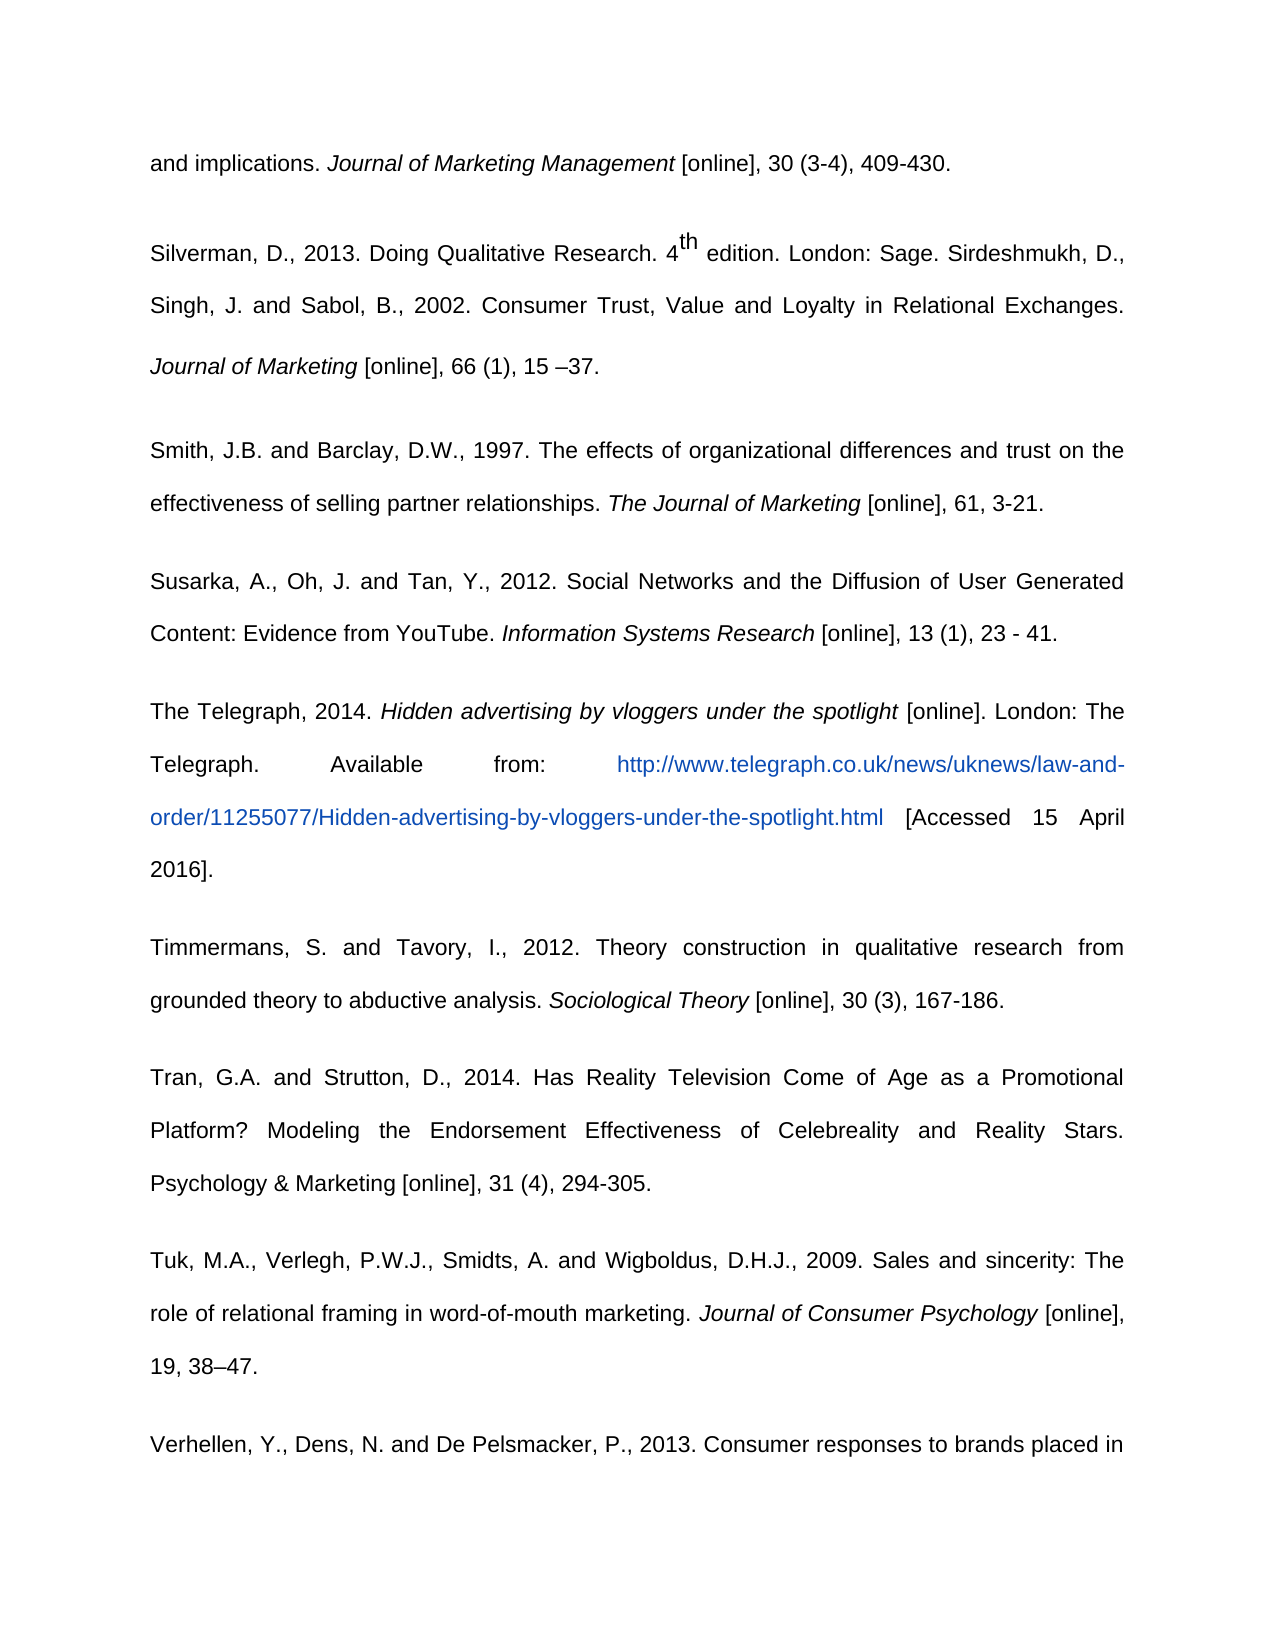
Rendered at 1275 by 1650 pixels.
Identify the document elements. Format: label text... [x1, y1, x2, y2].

text Susarka, A., Oh, J. and Tan, Y., 2012. Social Networks and the Diffusion of User Generated Content: Evidence from YouTube. Information Systems Research [online], 13 (1), 23 - 41. [150, 568, 1125, 647]
text Tran, G.A. and Strutton, D., 2014. Has Reality Television Come of Age as a Promotional Platform? Modeling the Endorsement Effectiveness of Celebreality and Reality Stars. Psychology & Marketing [online], 31 (4), 294-305. [150, 1064, 1125, 1196]
text Timmermans, S. and Tavory, I., 2012. Theory construction in qualitative research from grounded theory to abductive analysis. Sociological Theory [online], 30 (3), 167-186. [150, 934, 1125, 1013]
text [150, 150, 1125, 176]
text Smith, J.B. and Barclay, D.W., 1997. The effects of organizational differences and trust on the effectiveness of selling partner relationships. The Journal of Marketing [online], 61, 3-21. [150, 437, 1125, 516]
text The Telegraph, 2014. Hidden advertising by vloggers under the spotlight [online]. London: The Telegraph. Available from: http://www.telegraph.co.uk/news/uknews/law-and- order/11255077/Hidden-advertising-by-vloggers-under-the-spotlight.html [Accessed 15 April 2016]. [150, 698, 1125, 883]
text Silverman, D., 2013. Doing Qualitative Research. 4th edition. London: Sage. Sirdeshmukh, D., Singh, J. and Sabol, B., 2002. Consumer Trust, Value and Loyalty in Relational Exchanges. Journal of Marketing [online], 66 (1), 15 –37. [150, 228, 1125, 381]
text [150, 1431, 1125, 1457]
text Tuk, M.A., Verlegh, P.W.J., Smidts, A. and Wigboldus, D.H.J., 2009. Sales and sincerity: The role of relational framing in word-of-mouth marketing. Journal of Consumer Psychology [online], 19, 38–47. [150, 1247, 1125, 1379]
